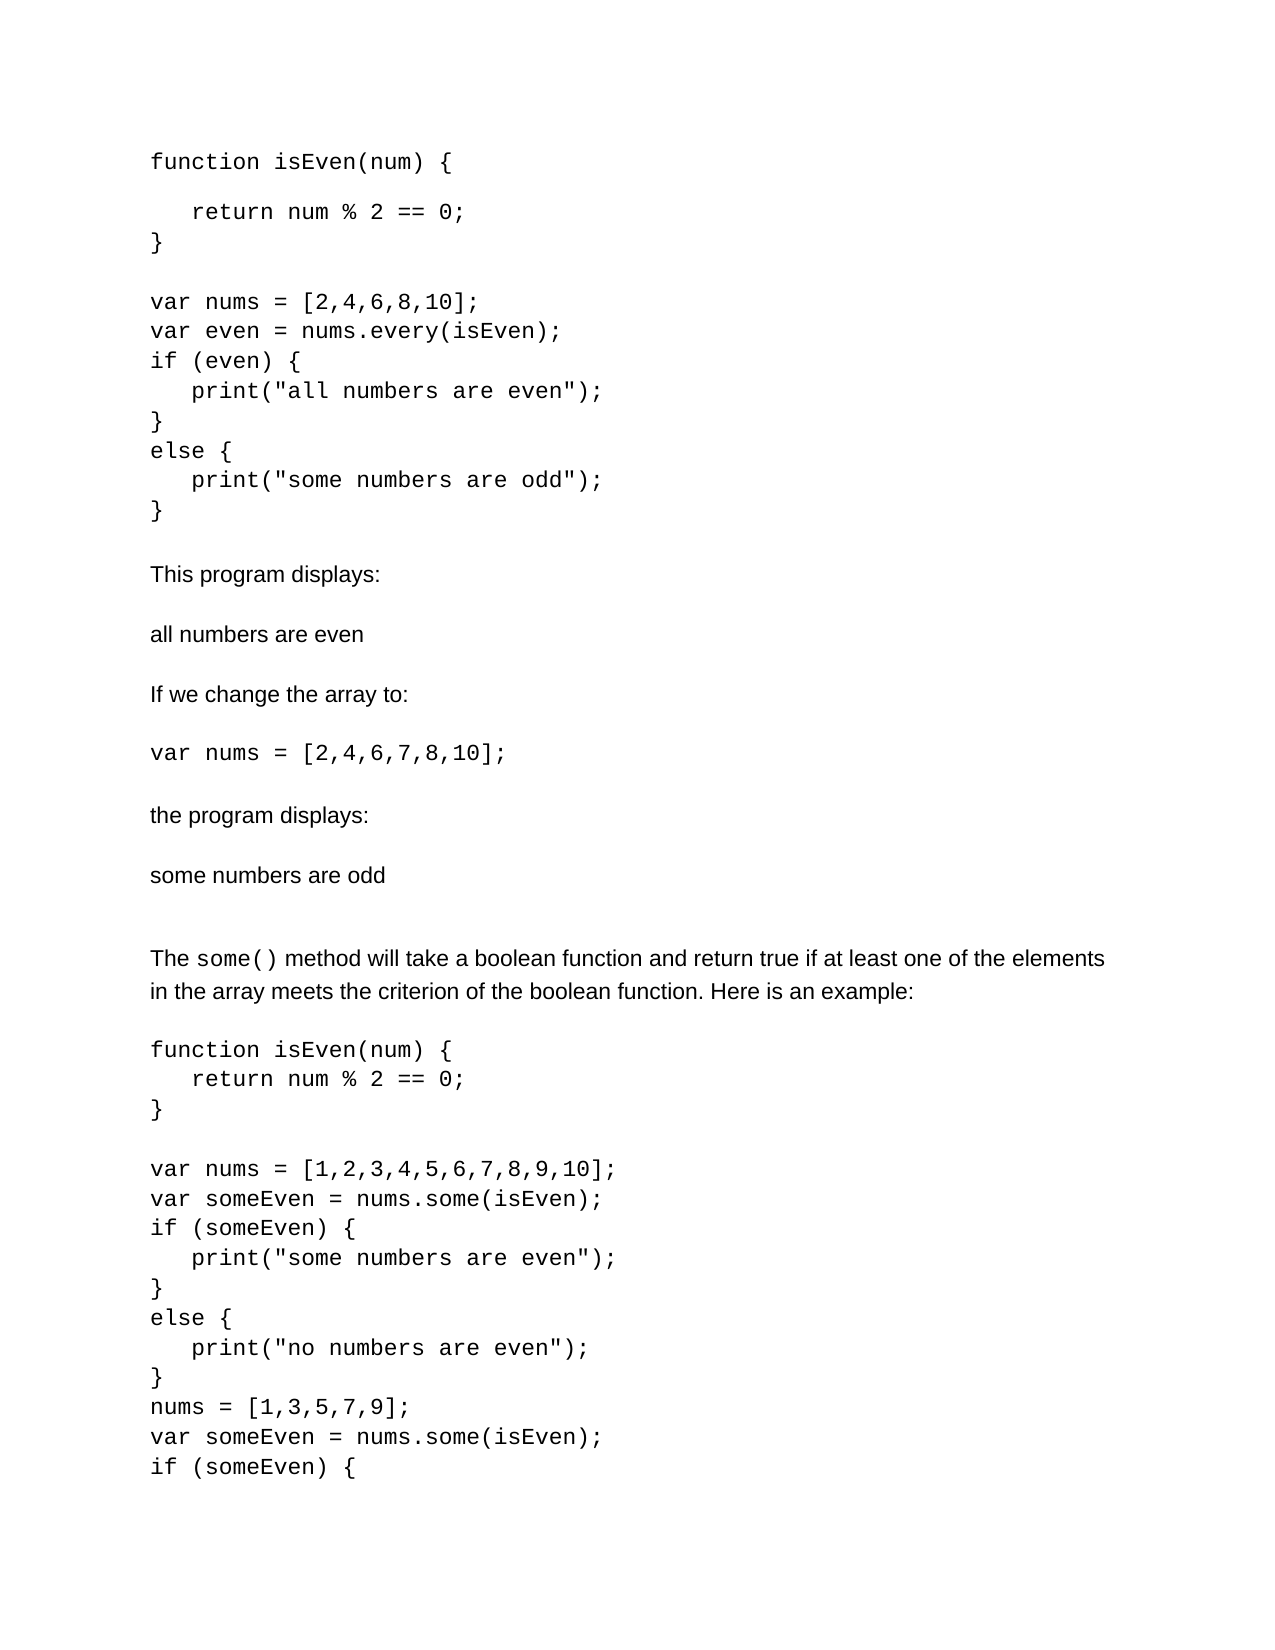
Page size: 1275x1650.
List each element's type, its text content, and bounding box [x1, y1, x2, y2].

text else { [150, 439, 1125, 465]
text print("some numbers are even"); [150, 1247, 1125, 1272]
text } [150, 1098, 1125, 1123]
text function isEven(num) { [150, 150, 1125, 176]
text all numbers are even [150, 621, 1125, 647]
text } [150, 230, 1125, 256]
text return num % 2 == 0; [150, 1068, 1125, 1094]
text var nums = [2,4,6,7,8,10]; [150, 742, 1125, 768]
text var even = nums.every(isEven); [150, 320, 1125, 346]
text function isEven(num) { [150, 1038, 1125, 1064]
text The some() method will take a boolean function and return true if at least one of the elements in the array meets the criterion of the boolean function. Here is an example: [150, 945, 1125, 1004]
text var nums = [1,2,3,4,5,6,7,8,9,10]; [150, 1157, 1125, 1183]
text nums = [1,3,5,7,9]; [150, 1396, 1125, 1421]
text print("all numbers are even"); [150, 379, 1125, 405]
text This program displays: [150, 561, 1125, 587]
text } [150, 1366, 1125, 1392]
text var someEven = nums.some(isEven); [150, 1425, 1125, 1451]
text print("no numbers are even"); [150, 1336, 1125, 1362]
text var nums = [2,4,6,8,10]; [150, 290, 1125, 316]
text var someEven = nums.some(isEven); [150, 1187, 1125, 1213]
text the program displays: [150, 802, 1125, 828]
text if (someEven) { [150, 1455, 1125, 1481]
text some numbers are odd [150, 862, 1125, 888]
text if (even) { [150, 349, 1125, 376]
text If we change the array to: [150, 681, 1125, 708]
text } [150, 498, 1125, 524]
text if (someEven) { [150, 1217, 1125, 1243]
text return num % 2 == 0; [150, 201, 1125, 227]
text } [150, 409, 1125, 435]
text print("some numbers are odd"); [150, 469, 1125, 495]
text } [150, 1276, 1125, 1302]
text else { [150, 1306, 1125, 1332]
